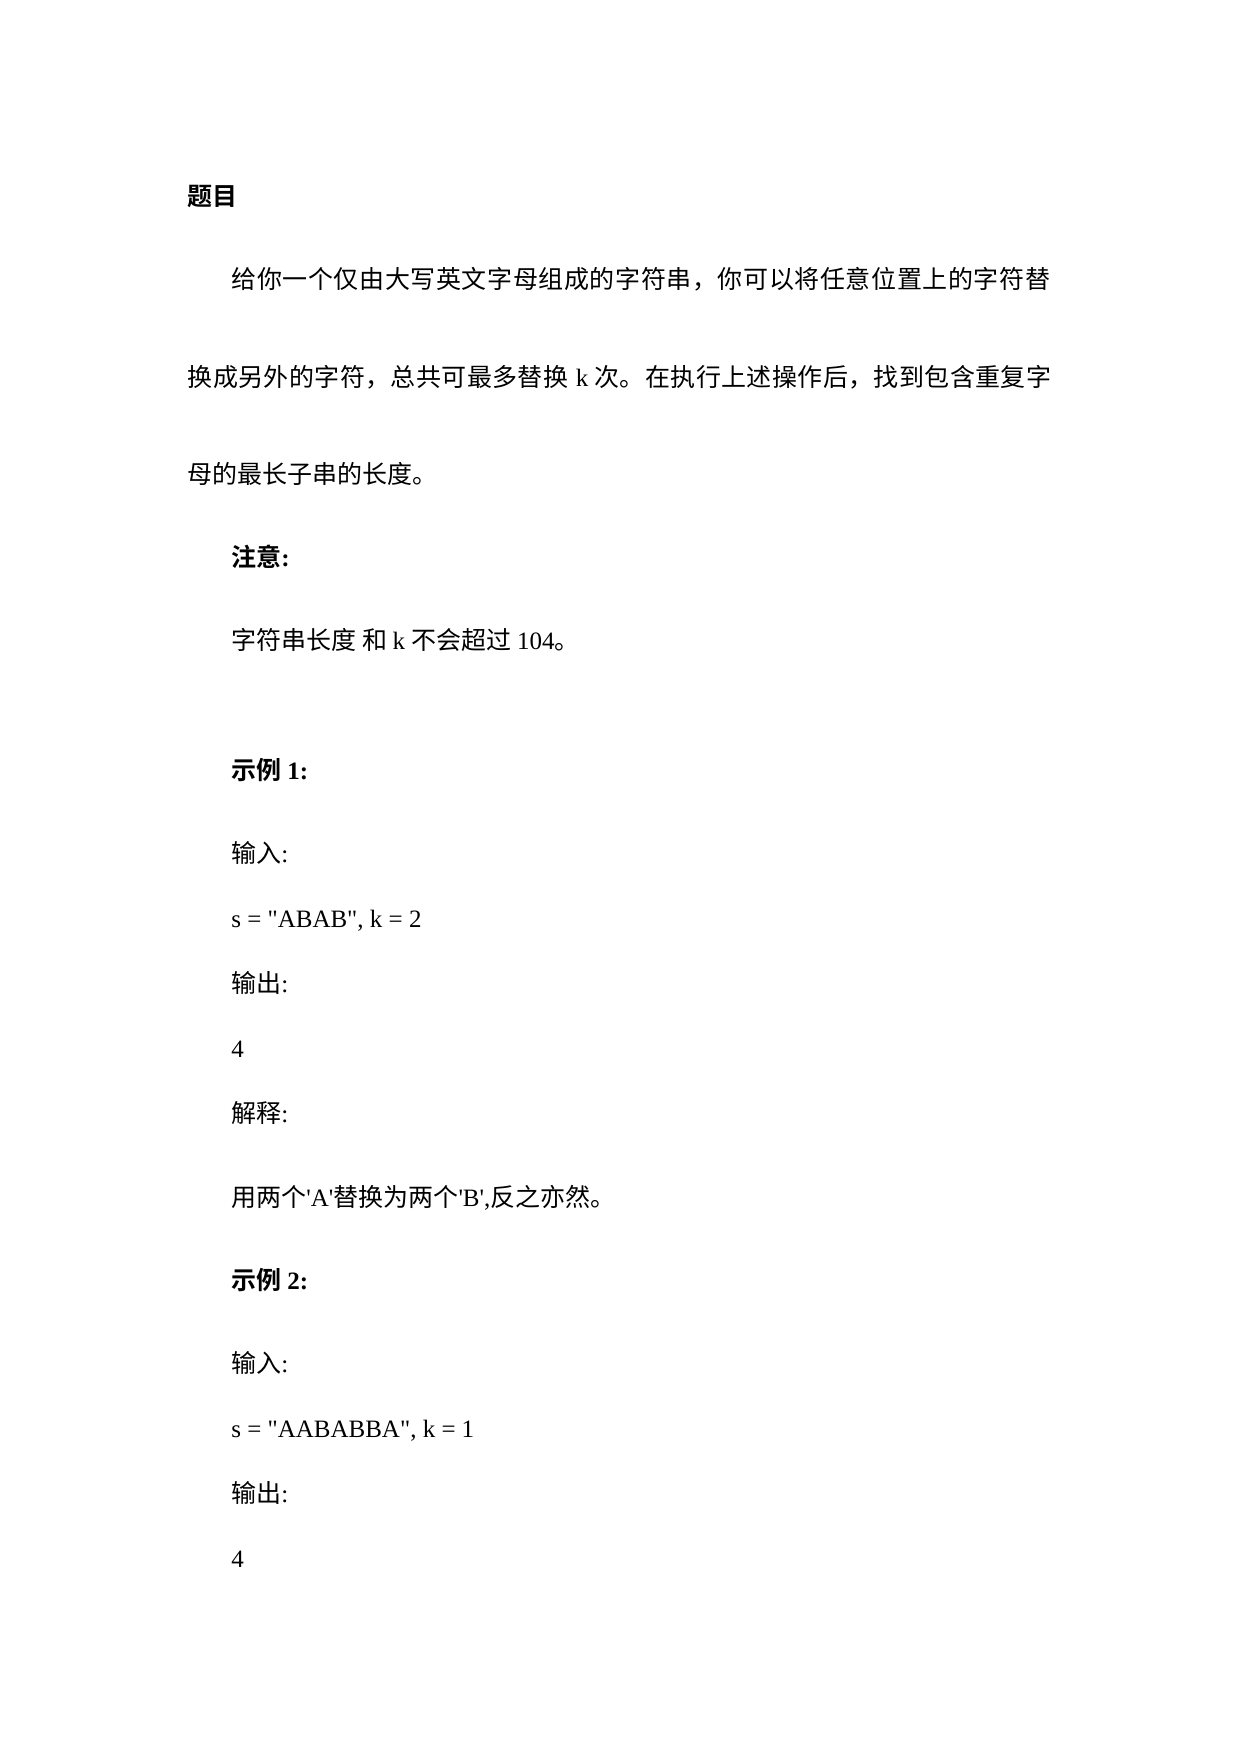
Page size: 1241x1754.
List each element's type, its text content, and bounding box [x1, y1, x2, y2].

text s = "ABAB", k = 2 [187, 903, 1053, 935]
text 4 [187, 1542, 1053, 1574]
text 给你一个仅由大写英文字母组成的字符串，你可以将任意位置上的字符替换成另外的字符，总共可最多替换 k 次。在执行上述操作后，找到包含重复字母的最长子串的长度。 [187, 245, 1053, 505]
text 字符串长度 和 k 不会超过 104。 [187, 606, 1053, 671]
text 示例 2: [187, 1246, 1053, 1311]
text 解释: [187, 1079, 1053, 1144]
text s = "AABABBA", k = 1 [187, 1412, 1053, 1444]
text 4 [187, 1033, 1053, 1065]
text 输入: [187, 819, 1053, 884]
text 用两个'A'替换为两个'B',反之亦然。 [187, 1163, 1053, 1228]
text 注意: [187, 523, 1053, 588]
subtitle 题目 [187, 162, 1053, 227]
text 输出: [187, 1459, 1053, 1524]
text 示例 1: [187, 736, 1053, 801]
text 输入: [187, 1329, 1053, 1394]
text 输出: [187, 949, 1053, 1014]
